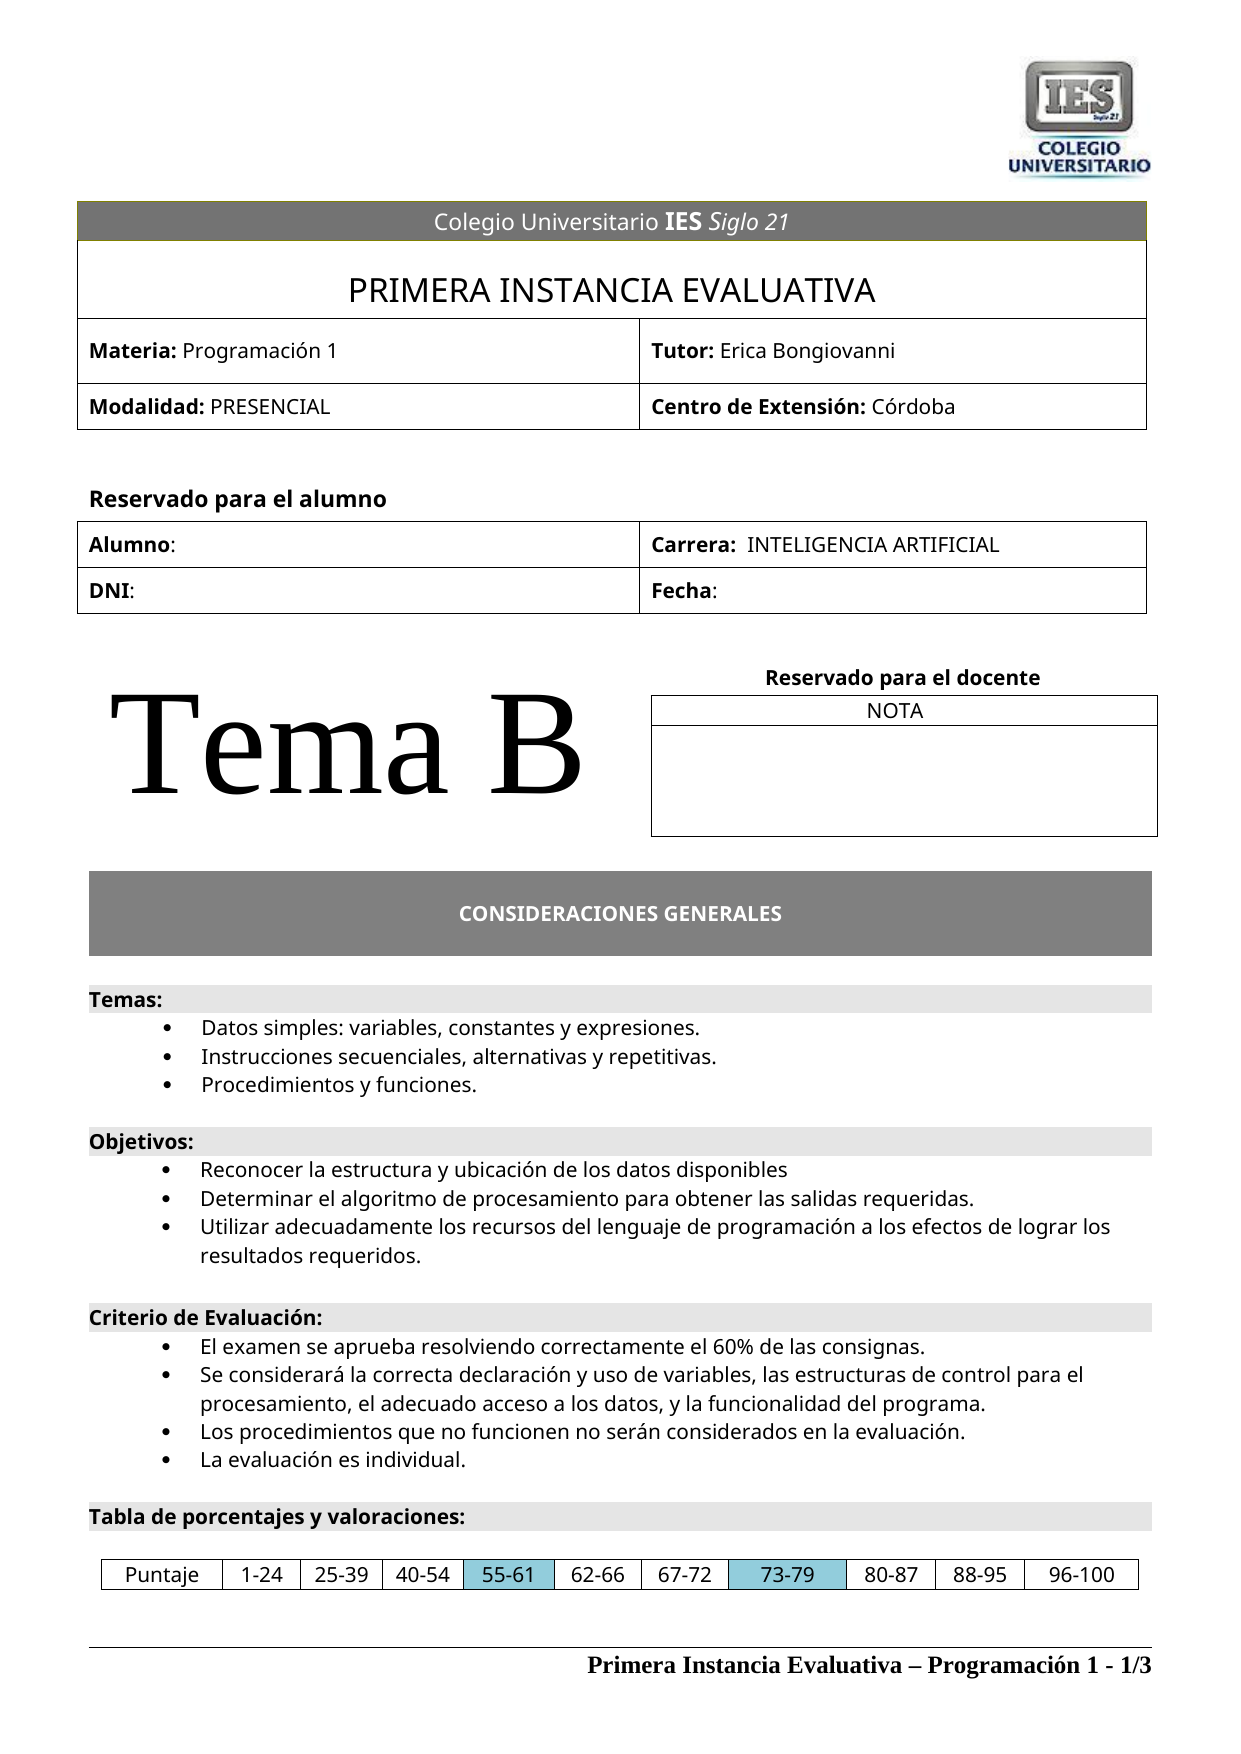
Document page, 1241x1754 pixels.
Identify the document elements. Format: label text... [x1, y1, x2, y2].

text CONSIDERACIONES GENERALES [89, 899, 1152, 928]
text Temas: [89, 985, 1152, 1013]
table_header 88-95 [936, 1560, 1024, 1589]
list Determinar el algoritmo de procesamiento para obtener las salidas requeridas. [162, 1184, 1152, 1212]
table_header Alumno: [78, 522, 639, 567]
list Reconocer la estructura y ubicación de los datos disponibles [162, 1156, 1152, 1184]
list Se considerará la correcta declaración y uso de variables, las estructuras de control para el procesamiento, el adecuado acceso a los datos, y la funcionalidad del programa. [162, 1360, 1152, 1417]
table_header Carrera: INTELIGENCIA ARTIFICIAL [640, 522, 1146, 567]
text Reservado para el alumno [89, 483, 1152, 514]
table_header 73-79 [729, 1560, 846, 1589]
table_header Puntaje [102, 1560, 222, 1589]
table_header 96-100 [1025, 1560, 1138, 1589]
picture [1008, 56, 1152, 182]
list Los procedimientos que no funcionen no serán considerados en la evaluación. [162, 1417, 1152, 1446]
subtitle Reservado para el docente [651, 663, 1154, 691]
table_cell PRIMERA INSTANCIA EVALUATIVA [78, 241, 1146, 318]
text Objetivos: [89, 1127, 1152, 1156]
list Utilizar adecuadamente los recursos del lenguaje de programación a los efectos de lograr los resultados requeridos. [162, 1212, 1152, 1269]
table_cell Materia: Programación 1 [78, 319, 639, 383]
table_header Colegio Universitario IES Siglo 21 [78, 202, 1146, 240]
table_header 55-61 [464, 1560, 554, 1589]
table_cell DNI: [78, 568, 639, 612]
text Tabla de porcentajes y valoraciones: [89, 1502, 1152, 1531]
list Procedimientos y funciones. [164, 1070, 1152, 1099]
list El examen se aprueba resolviendo correctamente el 60% de las consignas. [162, 1332, 1152, 1360]
table_cell Centro de Extensión: Córdoba [640, 384, 1146, 428]
table_cell [652, 726, 1157, 836]
table_header 40-54 [383, 1560, 463, 1589]
table_cell Modalidad: PRESENCIAL [78, 384, 639, 428]
table_header 25-39 [301, 1560, 382, 1589]
table_cell Fecha: [640, 568, 1146, 612]
table_header 62-66 [555, 1560, 641, 1589]
table_header 1-24 [223, 1560, 300, 1589]
list Datos simples: variables, constantes y expresiones. [164, 1013, 1152, 1042]
table_cell Tutor: Erica Bongiovanni [640, 319, 1146, 383]
list La evaluación es individual. [162, 1446, 1152, 1474]
table_header 67-72 [642, 1560, 728, 1589]
text Criterio de Evaluación: [89, 1303, 1152, 1332]
table_header 80-87 [847, 1560, 935, 1589]
list Instrucciones secuenciales, alternativas y repetitivas. [164, 1042, 1152, 1070]
table_header NOTA [652, 696, 1157, 725]
